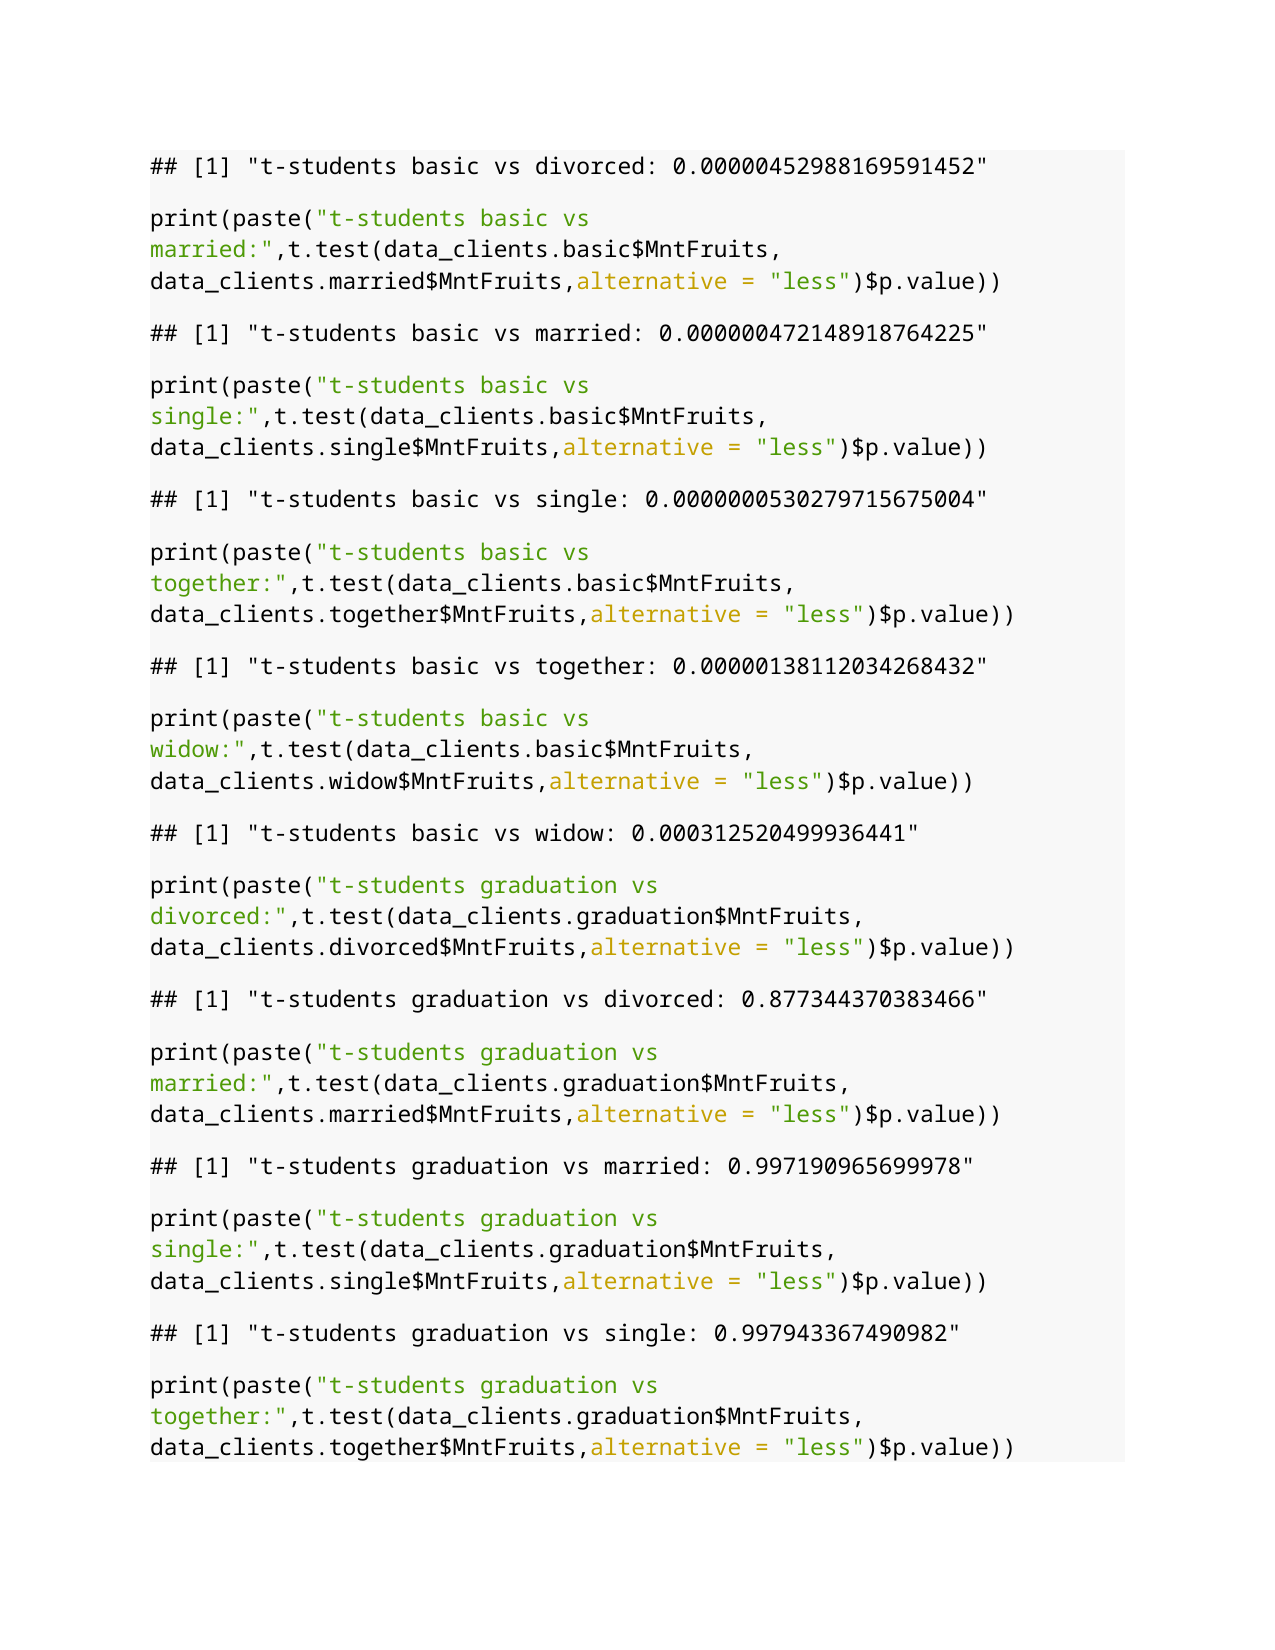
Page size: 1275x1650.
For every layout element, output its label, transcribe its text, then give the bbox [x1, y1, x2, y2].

text ## [1] "t-students basic vs widow: 0.000312520499936441" [150, 817, 1125, 848]
text ## [1] "t-students graduation vs single: 0.997943367490982" [150, 1317, 1125, 1348]
text print(paste("t-students graduation vs married:",t.test(data_clients.graduation$MntFruits, data_clients.married$MntFruits,alternative = "less")$p.value)) [659, 1035, 1125, 1129]
text print(paste("t-students basic vs married:",t.test(data_clients.basic$MntFruits, data_clients.married$MntFruits,alternative = "less")$p.value)) [150, 202, 1125, 296]
text ## [1] "t-students basic vs single: 0.0000000530279715675004" [150, 483, 1125, 514]
text ## [1] "t-students graduation vs married: 0.997190965699978" [150, 1150, 1125, 1181]
text print(paste("t-students graduation vs single:",t.test(data_clients.graduation$MntFruits, data_clients.single$MntFruits,alternative = "less")$p.value)) [150, 1202, 1125, 1296]
text print(paste("t-students graduation vs divorced:",t.test(data_clients.graduation$MntFruits, data_clients.divorced$MntFruits,alternative = "less")$p.value)) [659, 869, 1125, 962]
text ## [1] "t-students graduation vs divorced: 0.877344370383466" [150, 983, 1125, 1014]
text print(paste("t-students basic vs single:",t.test(data_clients.basic$MntFruits, data_clients.single$MntFruits,alternative = "less")$p.value)) [590, 369, 1125, 462]
text print(paste("t-students basic vs widow:",t.test(data_clients.basic$MntFruits, data_clients.widow$MntFruits,alternative = "less")$p.value)) [150, 702, 1125, 796]
text ## [1] "t-students basic vs divorced: 0.00000452988169591452" [150, 150, 1125, 181]
text ## [1] "t-students basic vs together: 0.00000138112034268432" [150, 650, 1125, 681]
text ## [1] "t-students basic vs married: 0.000000472148918764225" [150, 317, 1125, 348]
text print(paste("t-students basic vs together:",t.test(data_clients.basic$MntFruits, data_clients.together$MntFruits,alternative = "less")$p.value)) [590, 535, 1125, 629]
text print(paste("t-students graduation vs together:",t.test(data_clients.graduation$MntFruits, data_clients.together$MntFruits,alternative = "less")$p.value)) [659, 1369, 1125, 1462]
